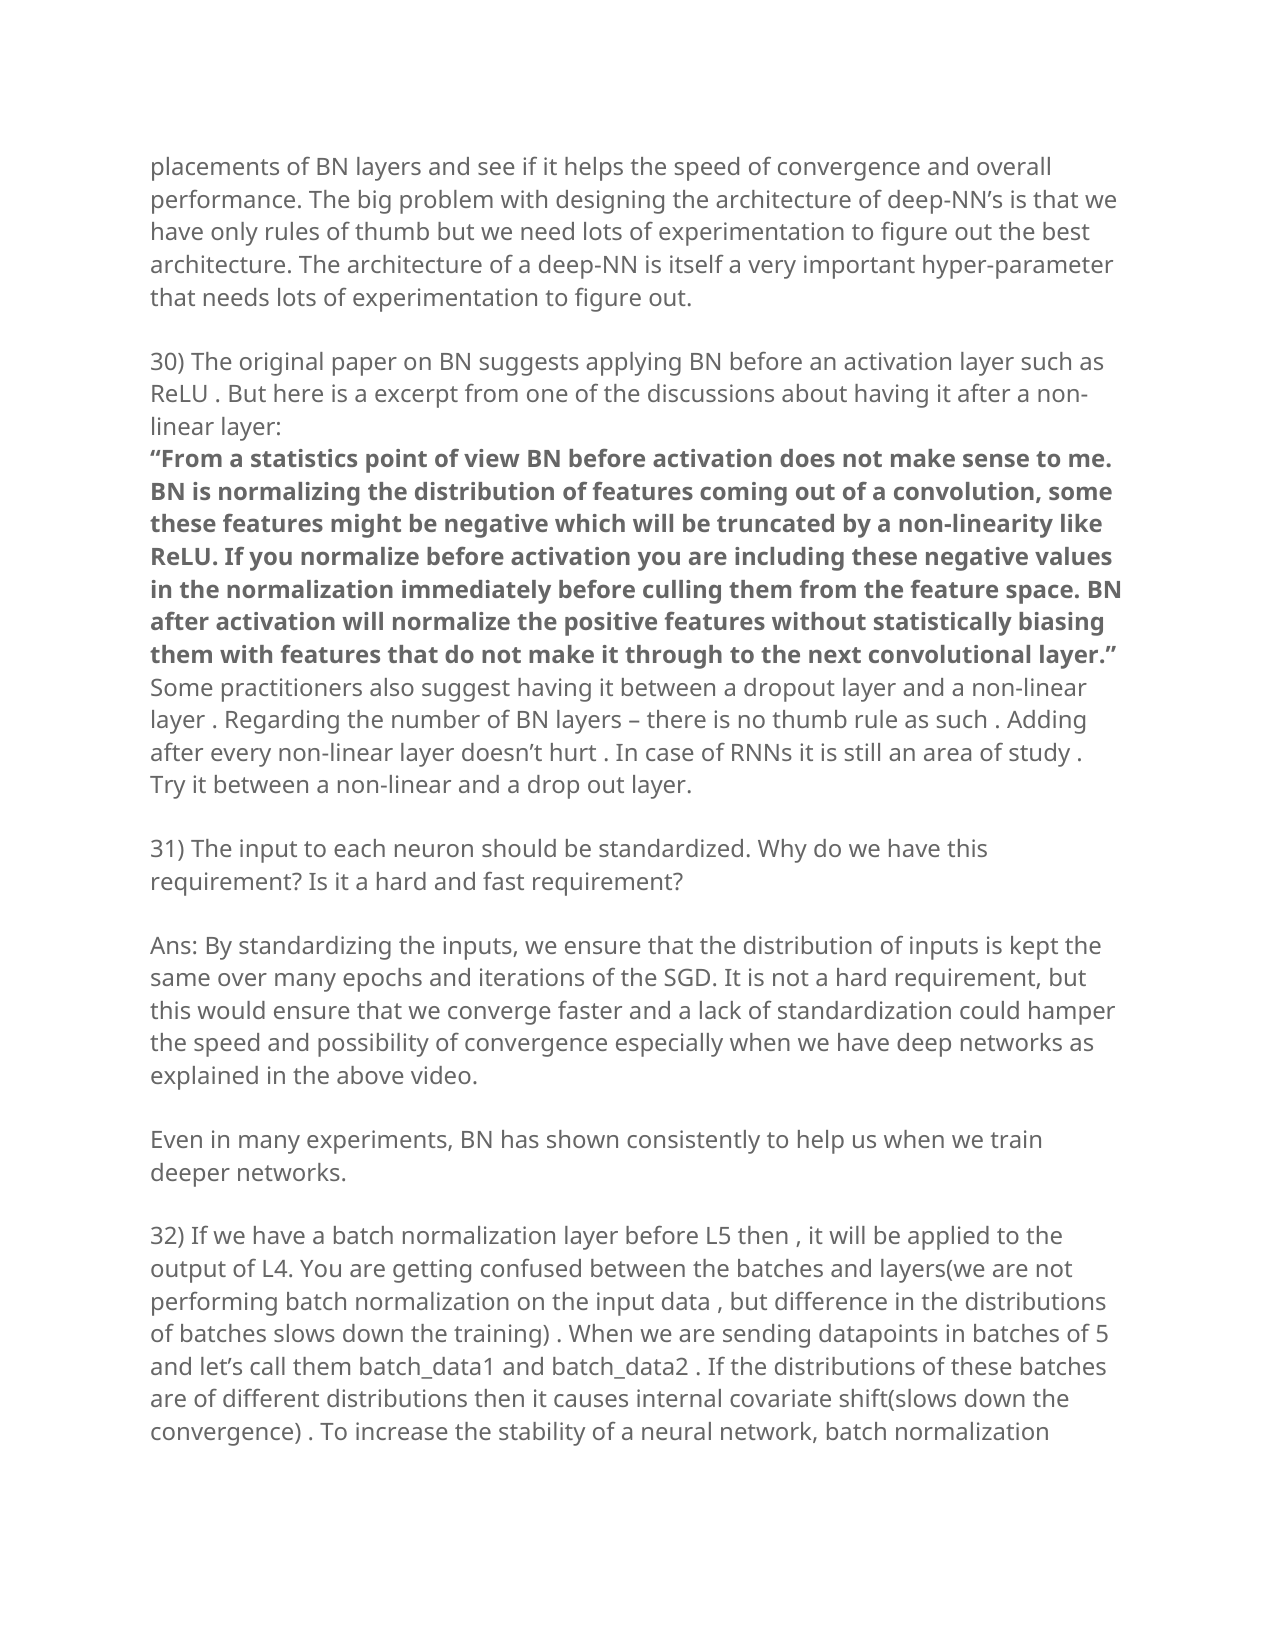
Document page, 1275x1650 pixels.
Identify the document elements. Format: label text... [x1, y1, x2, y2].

text 30) The original paper on BN suggests applying BN before an activation layer such as ReLU . But here is a excerpt from one of the discussions about having it after a non-linear layer: “From a statistics point of view BN before activation does not make sense to me. BN is normalizing the distribution of features coming out of a convolution, some these features might be negative which will be truncated by a non-linearity like ReLU. If you normalize before activation you are including these negative values in the normalization immediately before culling them from the feature space. BN after activation will normalize the positive features without statistically biasing them with features that do not make it through to the next convolutional layer.” [150, 344, 1125, 670]
text 31) The input to each neuron should be standardized. Why do we have this requirement? Is it a hard and fast requirement? [150, 832, 1125, 897]
text Even in many experiments, BN has shown consistently to help us when we train deeper networks. [150, 1123, 1125, 1188]
text Ans: By standardizing the inputs, we ensure that the distribution of inputs is kept the same over many epochs and iterations of the SGD. It is not a hard requirement, but this would ensure that we converge faster and a lack of standardization could hamper the speed and possibility of convergence especially when we have deep networks as explained in the above video. [150, 928, 1125, 1091]
text Some practitioners also suggest having it between a dropout layer and a non-linear layer . Regarding the number of BN layers – there is no thumb rule as such . Adding after every non-linear layer doesn’t hurt . In case of RNNs it is still an area of study . Try it between a non-linear and a drop out layer. [150, 670, 1125, 801]
